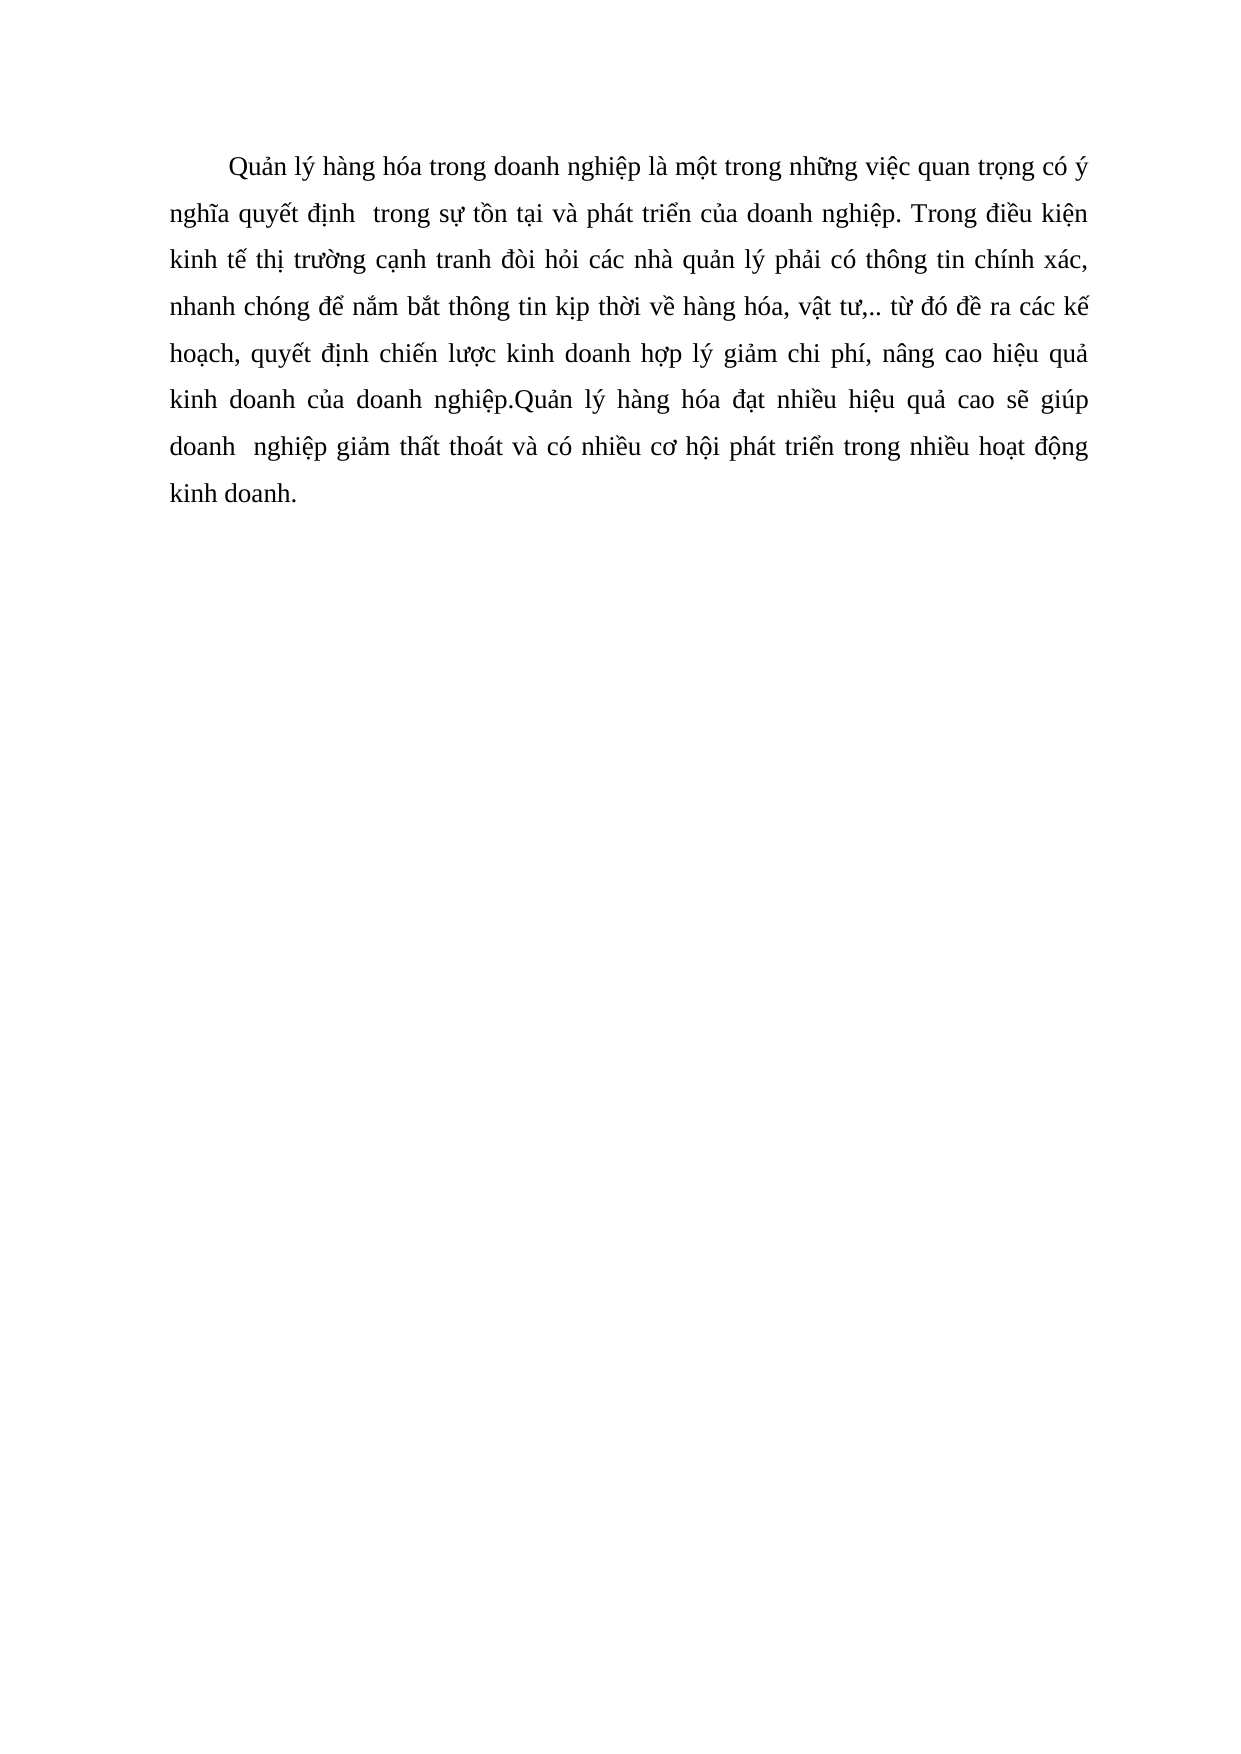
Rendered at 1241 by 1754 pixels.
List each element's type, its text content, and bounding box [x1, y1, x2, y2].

text Quản lý hàng hóa trong doanh nghiệp là một trong những việc quan trọng có ý nghĩa quyết định trong sự tồn tại và phát triển của doanh nghiệp. Trong điều kiện kinh tế thị trường cạnh tranh đòi hỏi các nhà quản lý phải có thông tin chính xác, nhanh chóng để nắm bắt thông tin kịp thời về hàng hóa, vật tư,.. từ đó đề ra các kế hoạch, quyết định chiến lược kinh doanh hợp lý giảm chi phí, nâng cao hiệu quả kinh doanh của doanh nghiệp.Quản lý hàng hóa đạt nhiều hiệu quả cao sẽ giúp doanh nghiệp giảm thất thoát và có nhiều cơ hội phát triển trong nhiều hoạt động kinh doanh. [169, 150, 1090, 508]
